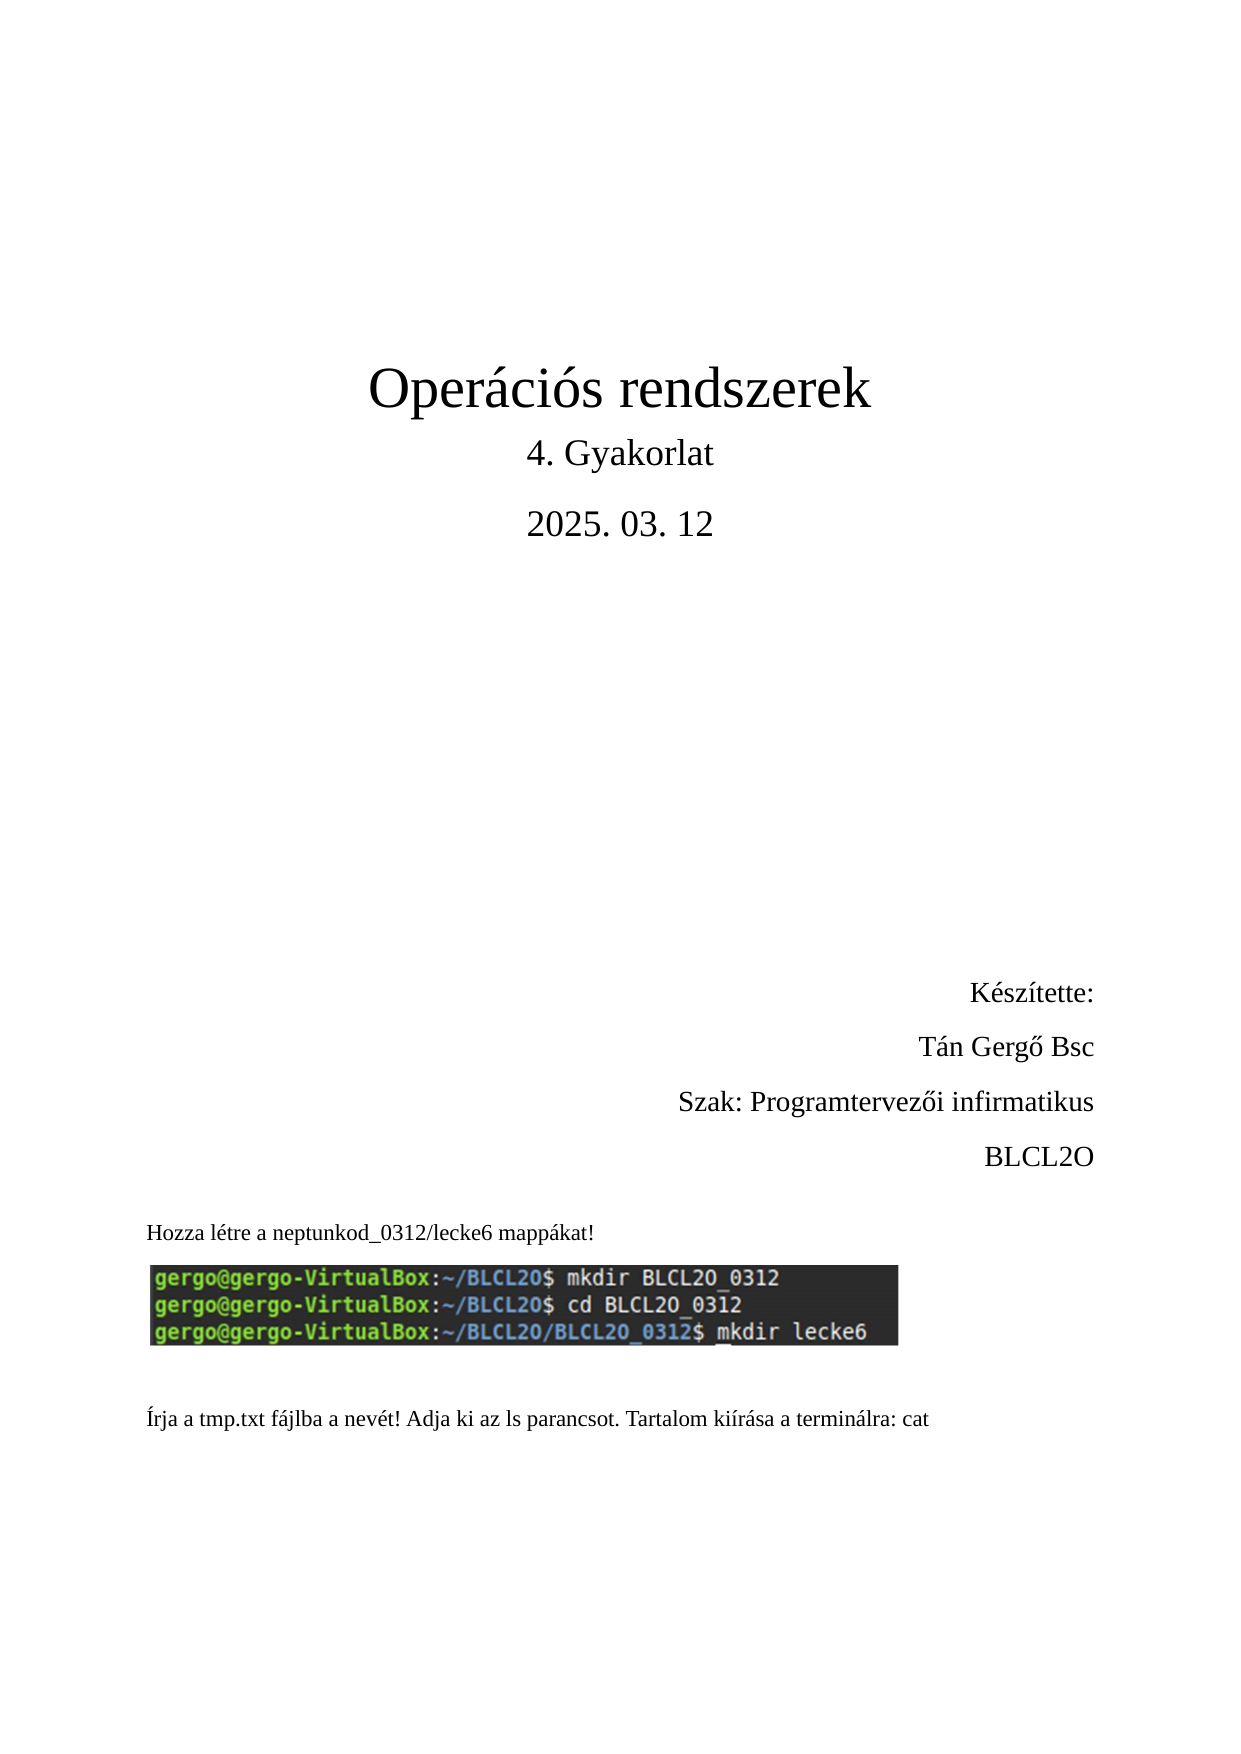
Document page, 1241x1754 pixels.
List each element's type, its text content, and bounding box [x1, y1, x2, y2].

text Szak: Programtervezői infirmatikus [147, 1084, 1094, 1118]
text 2025. 03. 12 [147, 502, 1093, 545]
text BLCL2O [147, 1139, 1094, 1172]
text Írja a tmp.txt fájlba a nevét! Adja ki az ls parancsot. Tartalom kiírása a terminálra: cat [146, 1405, 1097, 1432]
picture [149, 1264, 899, 1346]
text Tán Gergő Bsc [147, 1029, 1094, 1063]
text Operációs rendszerek [147, 353, 1092, 421]
text Készítette: [147, 975, 1094, 1008]
text Hozza létre a neptunkod_0312/lecke6 mappákat! [146, 1218, 1097, 1245]
text 4. Gyakorlat [147, 430, 1093, 473]
